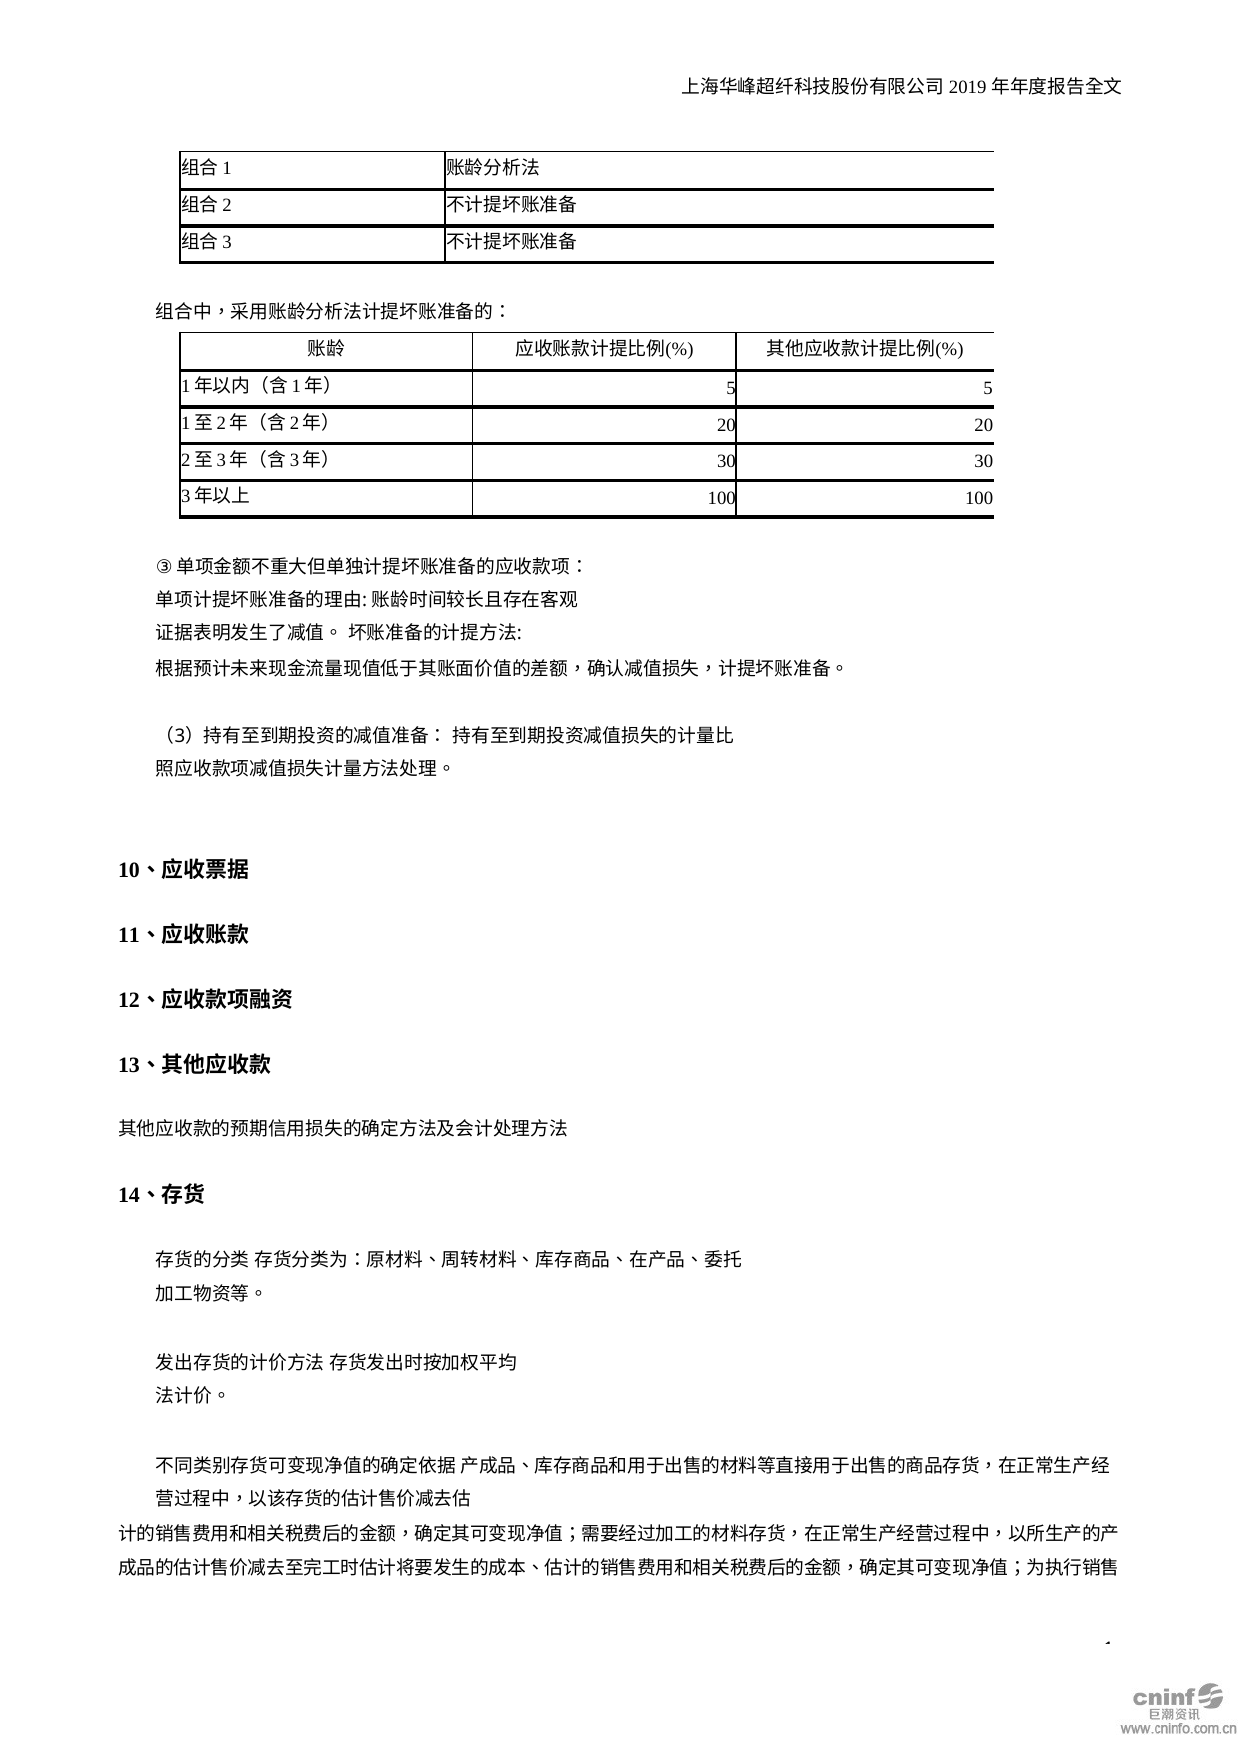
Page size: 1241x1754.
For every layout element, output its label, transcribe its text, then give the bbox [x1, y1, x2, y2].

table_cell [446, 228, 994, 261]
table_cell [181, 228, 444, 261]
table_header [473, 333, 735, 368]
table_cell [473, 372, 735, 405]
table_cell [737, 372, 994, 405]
text （3）持有至到期投资的减值准备： 持有至到期投资减值损失的计量比照应收款项减值损失计量方法处理。 [156, 722, 739, 781]
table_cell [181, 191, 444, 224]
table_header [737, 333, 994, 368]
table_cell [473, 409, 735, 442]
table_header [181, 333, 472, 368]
text 组合中，采用账龄分析法计提坏账准备的： [156, 299, 1123, 324]
text 根据预计未来现金流量现值低于其账面价值的差额，确认减值损失，计提坏账准备。 [156, 655, 1123, 681]
text 不同类别存货可变现净值的确定依据 产成品、库存商品和用于出售的材料等直接用于出售的商品存货，在正常生产经营过程中，以该存货的估计售价减去估 [156, 1452, 1123, 1511]
text 计的销售费用和相关税费后的金额，确定其可变现净值；需要经过加工的材料存货，在正常生产经营过程中，以所生产的产 成品的估计售价减去至完工时估计将要发生的成本、估计的销售费用和相关税费后的金额，确定其可变现净值；为执行销售 [118, 1521, 1123, 1579]
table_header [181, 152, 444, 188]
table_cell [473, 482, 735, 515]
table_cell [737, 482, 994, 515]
text ③单项金额不重大但单独计提坏账准备的应收款项： 单项计提坏账准备的理由: 账龄时间较长且存在客观证据表明发生了减值。 坏账准备的计提方法: [156, 553, 589, 645]
picture [1115, 1680, 1240, 1737]
subtitle 11、应收账款 [118, 919, 1123, 949]
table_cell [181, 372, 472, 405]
text 其他应收款的预期信用损失的确定方法及会计处理方法 [118, 1115, 1123, 1141]
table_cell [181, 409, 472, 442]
subtitle 10、应收票据 [118, 854, 1123, 884]
subtitle 12、应收款项融资 [118, 984, 1123, 1013]
text 发出存货的计价方法 存货发出时按加权平均法计价。 [156, 1349, 532, 1408]
text 存货的分类 存货分类为：原材料、周转材料、库存商品、在产品、委托加工物资等。 [156, 1246, 758, 1305]
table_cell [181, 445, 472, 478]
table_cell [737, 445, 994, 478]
subtitle 13、其他应收款 [118, 1048, 1123, 1078]
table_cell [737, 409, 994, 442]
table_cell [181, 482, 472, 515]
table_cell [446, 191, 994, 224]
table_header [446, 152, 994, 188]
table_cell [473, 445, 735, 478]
subtitle 14、存货 [118, 1179, 1123, 1209]
